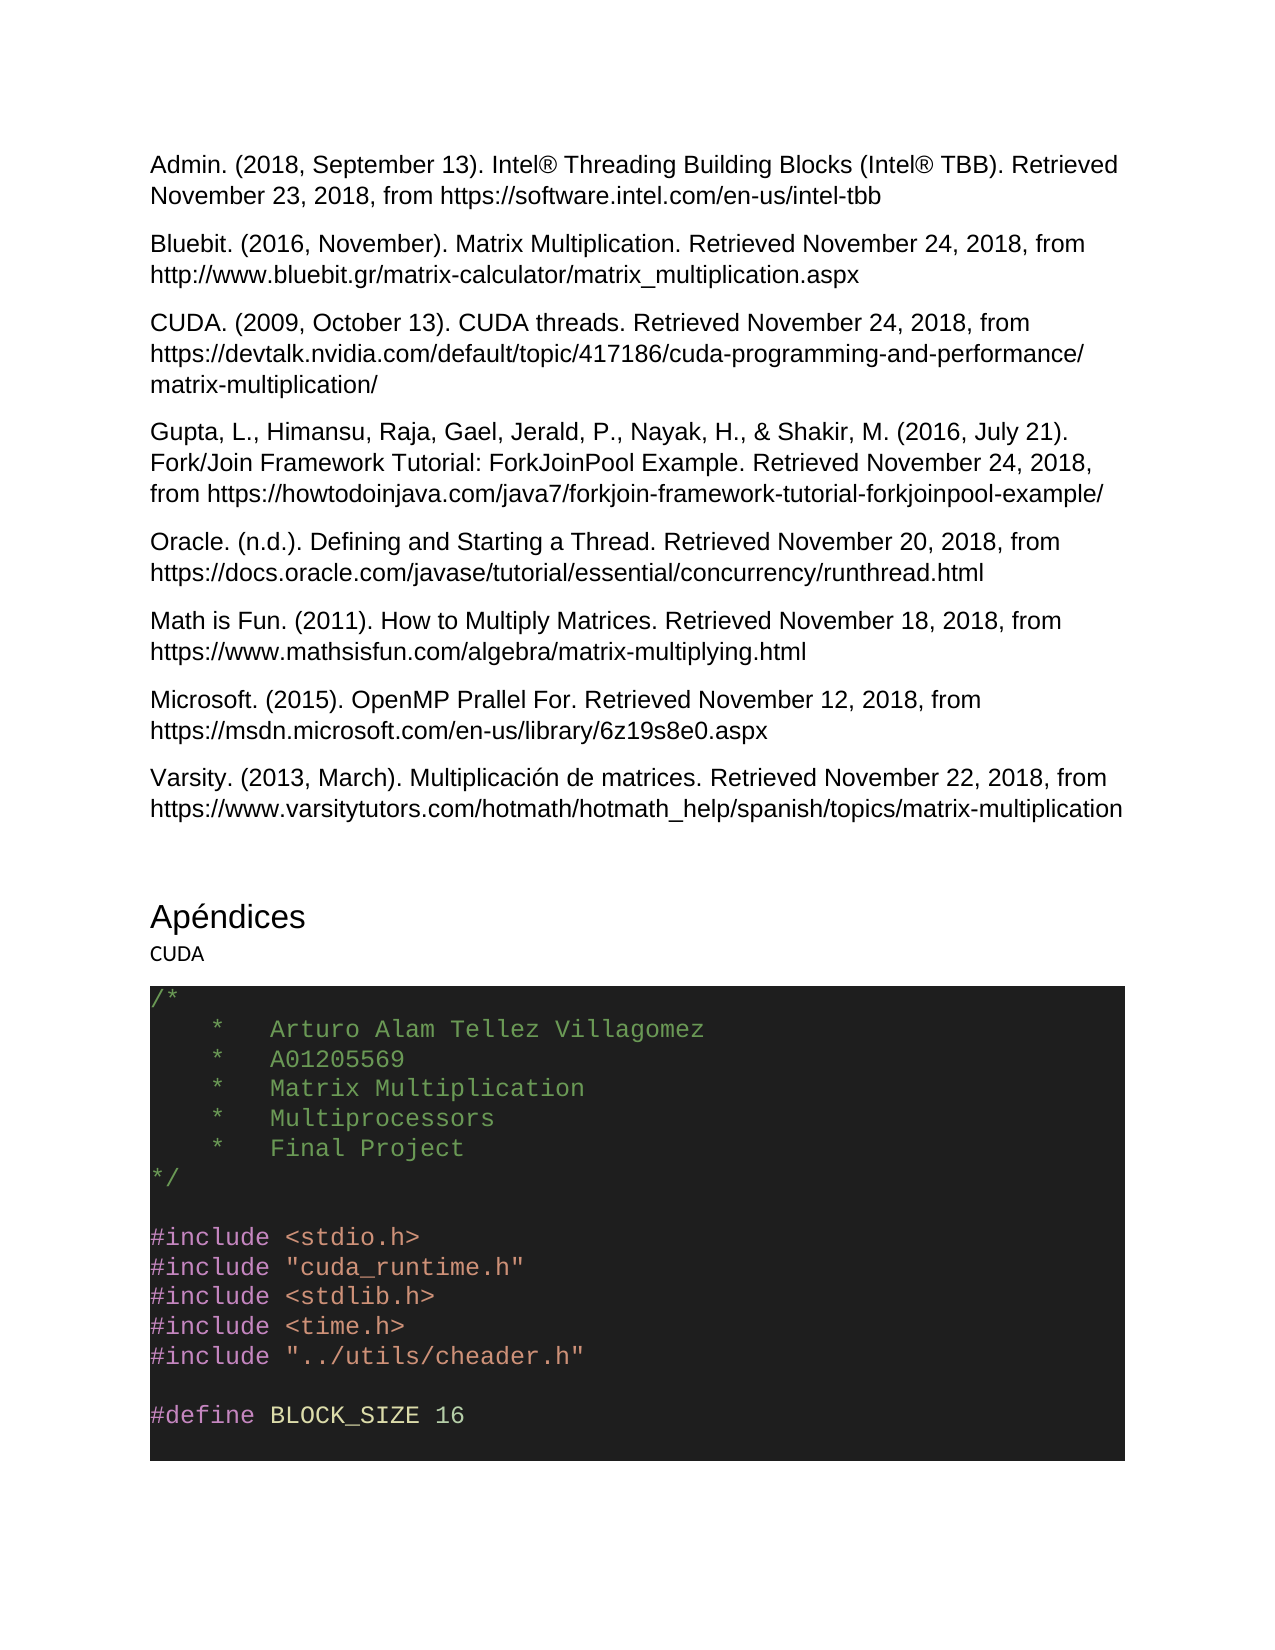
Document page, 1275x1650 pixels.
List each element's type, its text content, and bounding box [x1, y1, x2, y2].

text Varsity. (2013, March). Multiplicación de matrices. Retrieved November 22, 2018, from https://www.varsitytutors.com/hotmath/hotmath_help/spanish/topics/matrix-multiplication [150, 763, 1125, 823]
text */ [150, 1164, 1125, 1193]
text Admin. (2018, September 13). Intel® Threading Building Blocks (Intel® TBB). Retrieved November 23, 2018, from https://software.intel.com/en-us/intel-tbb [150, 150, 1125, 210]
text * Multiprocessors [150, 1104, 1125, 1134]
subtitle Apéndices [150, 897, 1125, 936]
text CUDA. (2009, October 13). CUDA threads. Retrieved November 24, 2018, from https://devtalk.nvidia.com/default/topic/417186/cuda-programming-and-performance/matrix-multiplication/ [150, 307, 1125, 398]
text #define BLOCK_SIZE 16 [150, 1401, 1125, 1431]
text * Final Project [150, 1134, 1125, 1164]
text Microsoft. (2015). OpenMP Prallel For. Retrieved November 12, 2018, from https://msdn.microsoft.com/en-us/library/6z19s8e0.aspx [150, 684, 1125, 744]
text #include "../utils/cheader.h" [150, 1342, 1125, 1372]
text Bluebit. (2016, November). Matrix Multiplication. Retrieved November 24, 2018, from http://www.bluebit.gr/matrix-calculator/matrix_multiplication.aspx [150, 229, 1125, 288]
text #include <stdlib.h> [150, 1282, 1125, 1312]
text CUDA [150, 939, 1125, 967]
text Gupta, L., Himansu, Raja, Gael, Jerald, P., Nayak, H., & Shakir, M. (2016, July 21). Fork/Join Framework Tutorial: ForkJoinPool Example. Retrieved November 24, 2018, from https://howtodoinjava.com/java7/forkjoin-framework-tutorial-forkjoinpool-example/ [150, 417, 1125, 508]
text #include <stdio.h> [150, 1223, 1125, 1253]
text * Matrix Multiplication [150, 1075, 1125, 1104]
text #include <time.h> [150, 1312, 1125, 1342]
text #include "cuda_runtime.h" [150, 1253, 1125, 1282]
text * A01205569 [150, 1045, 1125, 1075]
text /* [150, 986, 1125, 1015]
text Oracle. (n.d.). Defining and Starting a Thread. Retrieved November 20, 2018, from https://docs.oracle.com/javase/tutorial/essential/concurrency/runthread.html [150, 527, 1125, 587]
text * Arturo Alam Tellez Villagomez [150, 1015, 1125, 1045]
text Math is Fun. (2011). How to Multiply Matrices. Retrieved November 18, 2018, from https://www.mathsisfun.com/algebra/matrix-multiplying.html [150, 606, 1125, 666]
